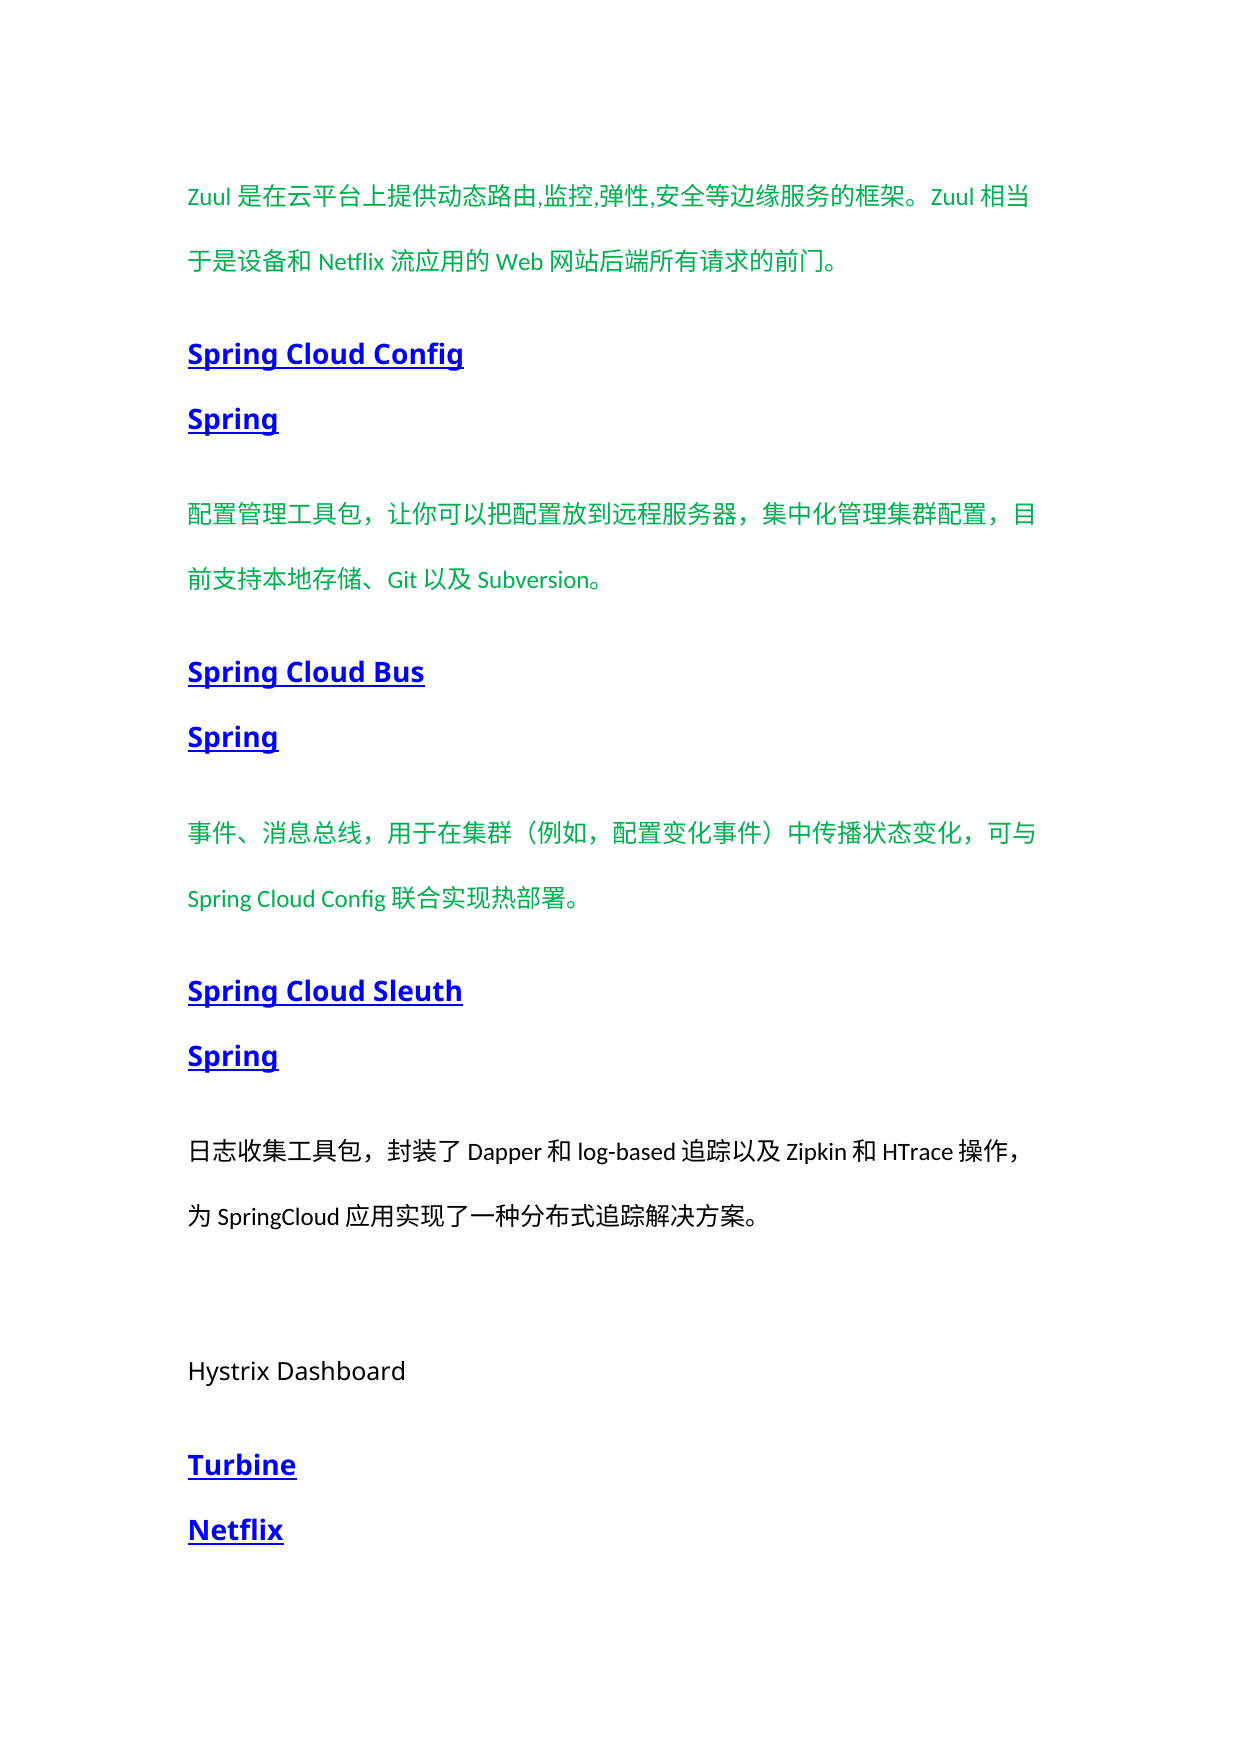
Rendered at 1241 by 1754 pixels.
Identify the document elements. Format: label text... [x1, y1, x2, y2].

subtitle Spring Cloud Config Spring [187, 321, 1053, 451]
text Zuul 是在云平台上提供动态路由,监控,弹性,安全等边缘服务的框架。Zuul 相当于是设备和 Netflix 流应用的 Web 网站后端所有请求的前门。 [187, 162, 1053, 292]
text Hystrix Dashboard [187, 1338, 1053, 1403]
subtitle Spring Cloud Bus Spring [187, 639, 1053, 769]
text 日志收集工具包，封装了Dapper和log-based追踪以及Zipkin和HTrace操作，为SpringCloud应用实现了一种分布式追踪解决方案。 [187, 1117, 1053, 1247]
subtitle Turbine Netflix [187, 1432, 1053, 1562]
subtitle Spring Cloud Sleuth Spring [187, 958, 1053, 1088]
text 配置管理工具包，让你可以把配置放到远程服务器，集中化管理集群配置，目前支持本地存储、Git以及Subversion。 [187, 480, 1053, 610]
text 事件、消息总线，用于在集群（例如，配置变化事件）中传播状态变化，可与Spring Cloud Config联合实现热部署。 [187, 799, 1053, 929]
